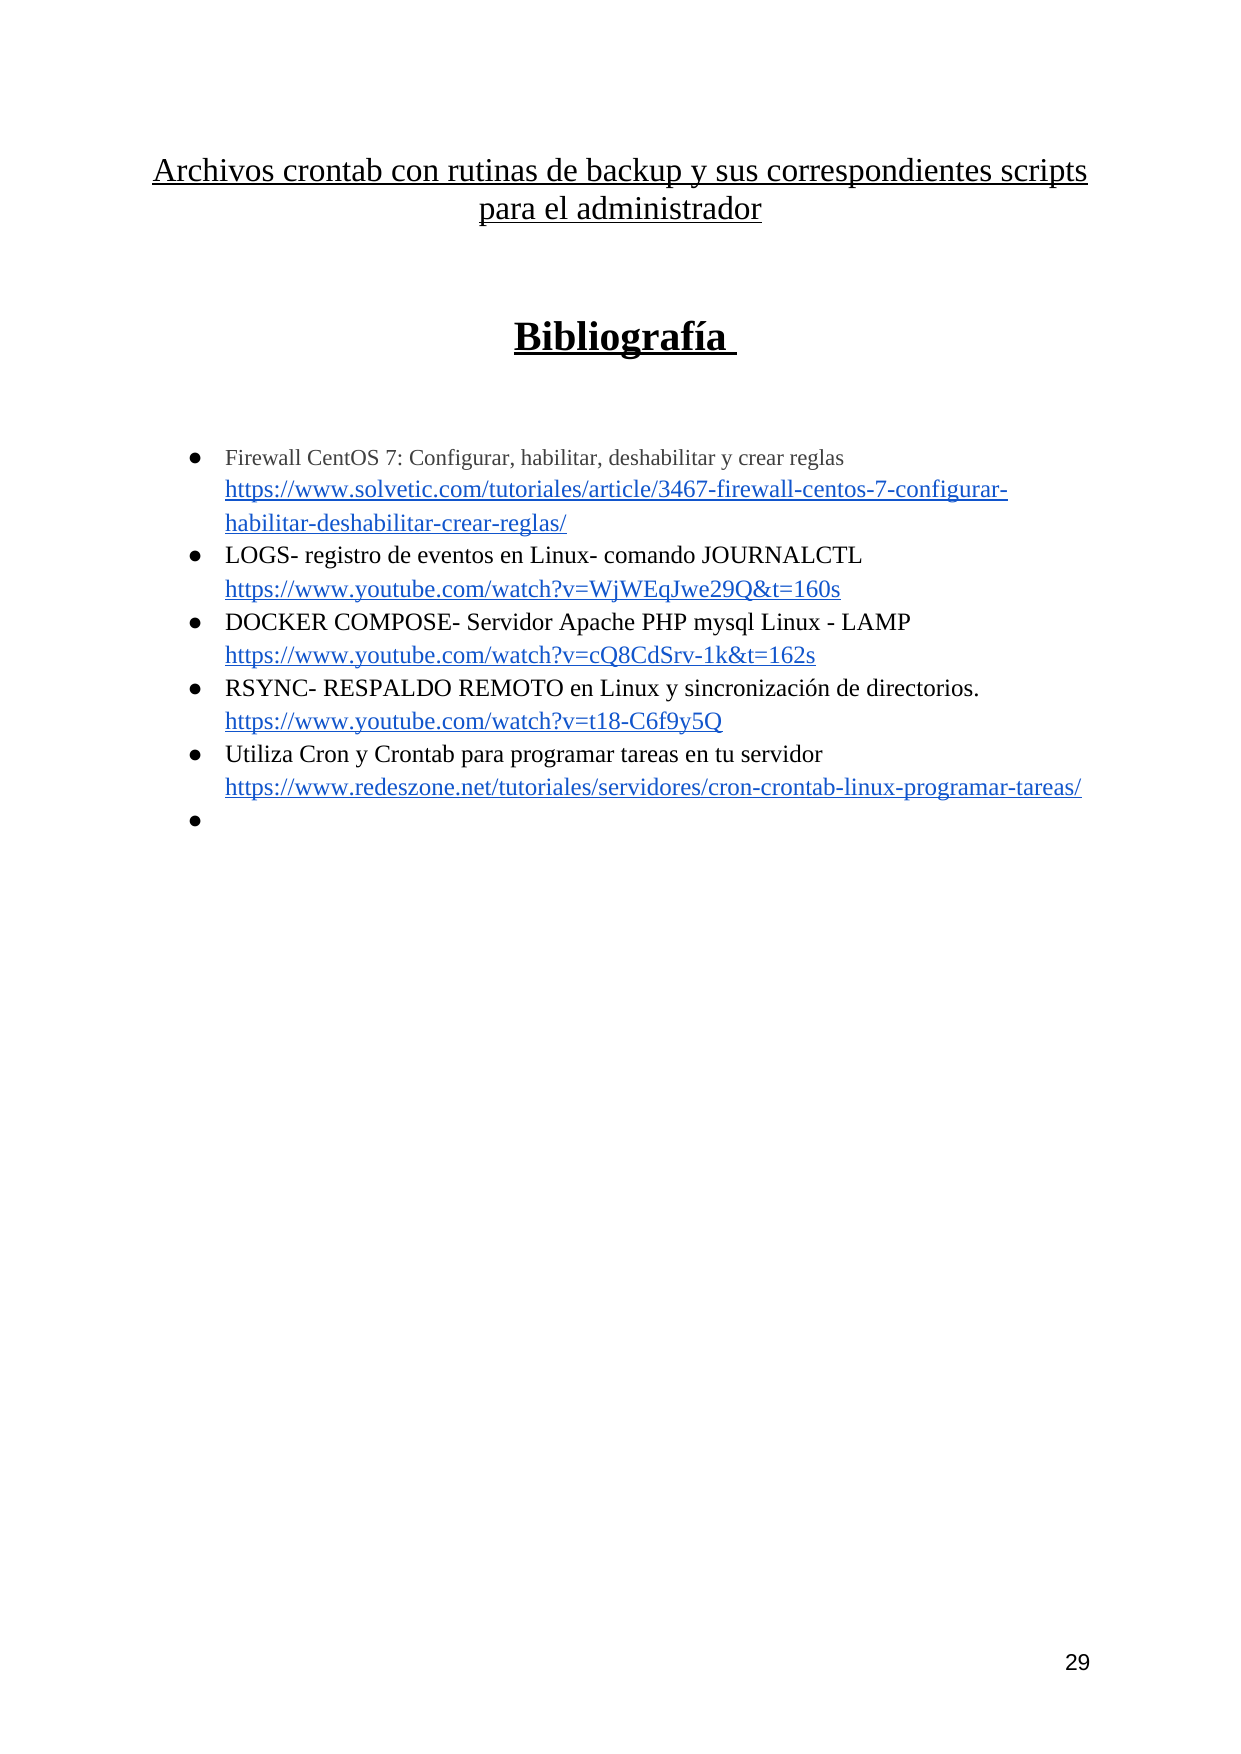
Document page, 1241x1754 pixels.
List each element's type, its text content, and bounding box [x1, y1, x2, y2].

subtitle Archivos crontab con rutinas de backup y sus correspondientes scripts para el administrador [150, 150, 1090, 227]
list Utiliza Cron y Crontab para programar tareas en tu servidor https://www.redeszone.net/tutoriales/servidores/cron-crontab-linux-programar-tareas/ [187, 739, 1090, 801]
list LOGS- registro de eventos en Linux- comando JOURNALCTL https://www.youtube.com/watch?v=WjWEqJwe29Q&t=160s [187, 541, 1090, 602]
list DOCKER COMPOSE- Servidor Apache PHP mysql Linux - LAMP https://www.youtube.com/watch?v=cQ8CdSrv-1k&t=162s [187, 607, 1090, 668]
list RSYNC- RESPALDO REMOTO en Linux y sincronización de directorios. https://www.youtube.com/watch?v=t18-C6f9y5Q [187, 673, 1090, 734]
list Firewall CentOS 7: Configurar, habilitar, deshabilitar y crear reglas https://www.solvetic.com/tutoriales/article/3467-firewall-centos-7-configurar-habilitar-deshabilitar-crear-reglas/ [187, 442, 1090, 536]
subtitle Bibliografía [150, 311, 1090, 359]
